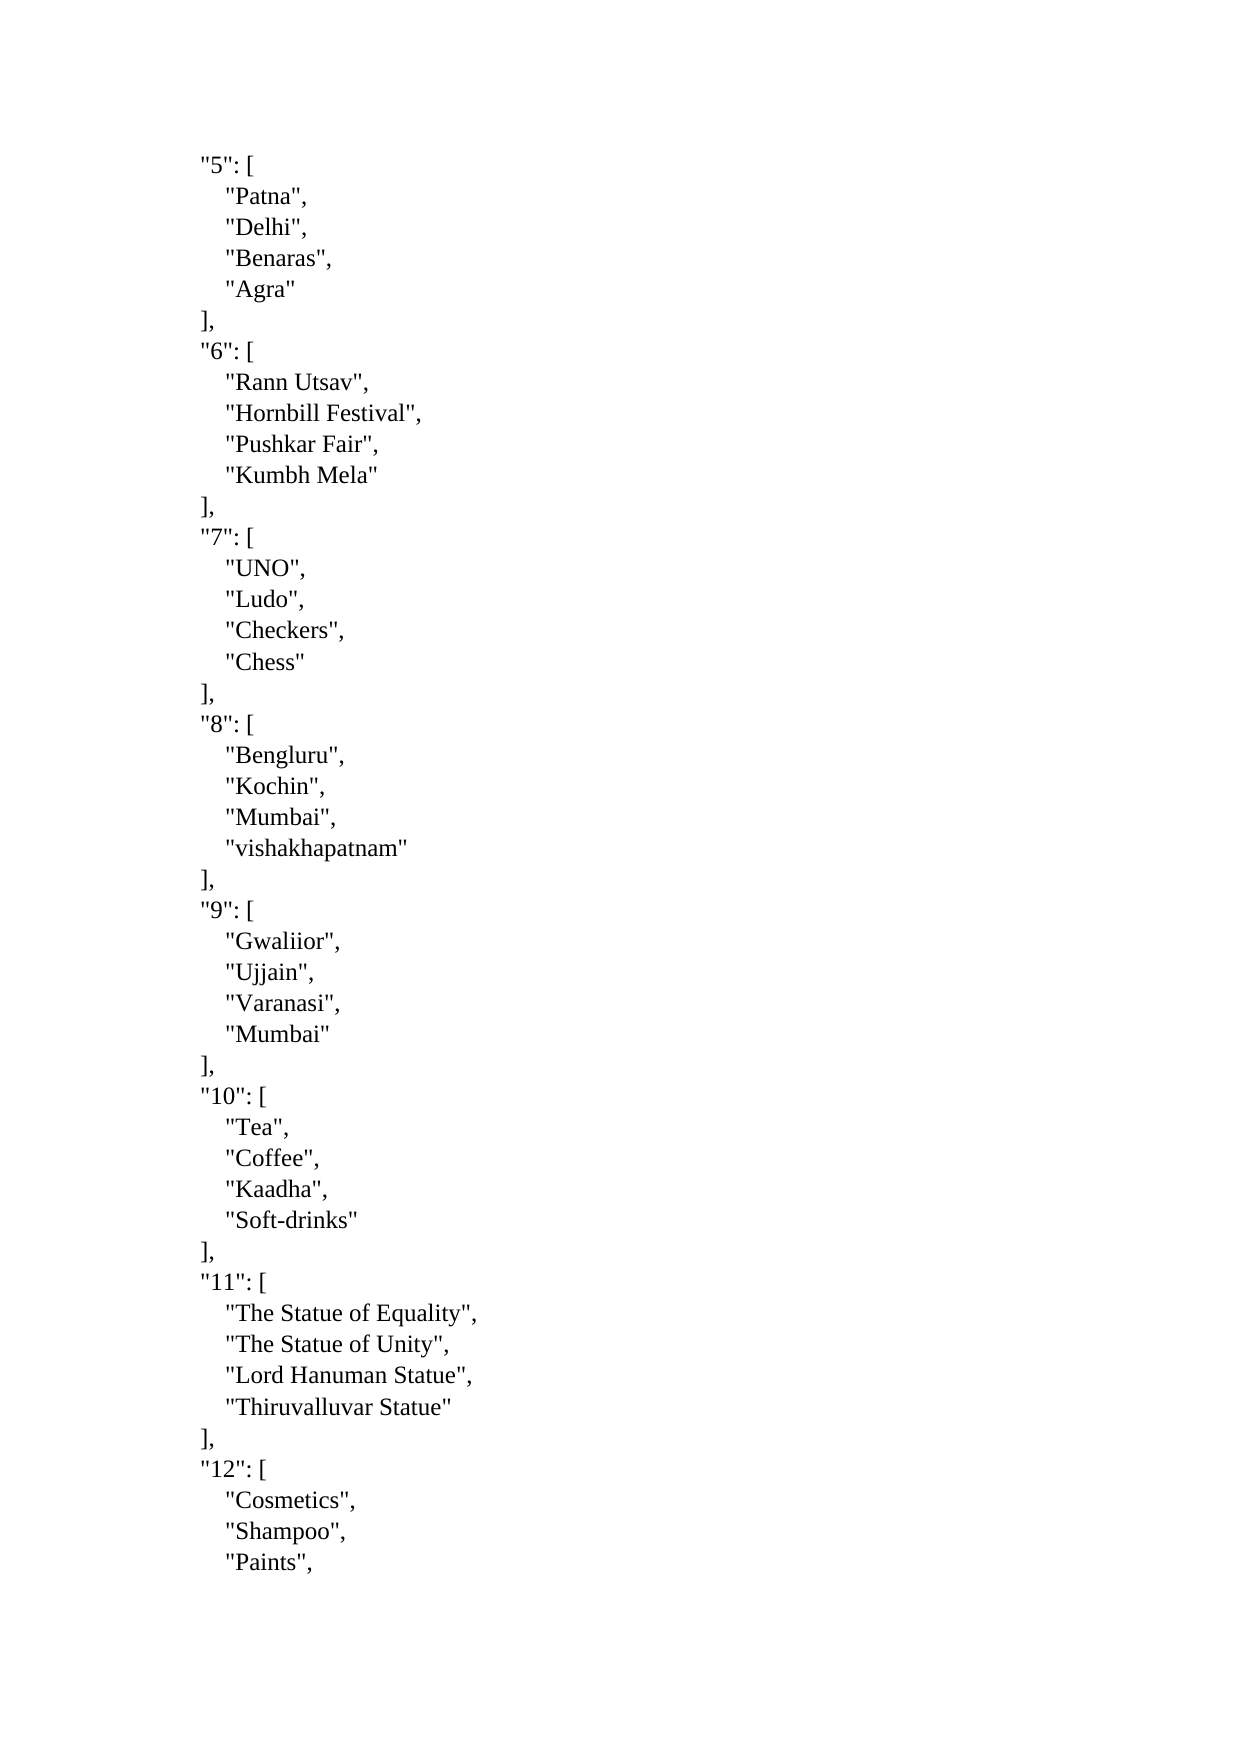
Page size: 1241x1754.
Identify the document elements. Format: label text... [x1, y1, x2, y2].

text ], [150, 864, 1090, 893]
text "UNO", [150, 553, 1090, 582]
text "8": [ [150, 709, 1090, 737]
text "Ludo", [150, 584, 1090, 613]
text "Rann Utsav", [150, 367, 1090, 396]
text ], [150, 305, 1090, 334]
text "Ujjain", [150, 957, 1090, 986]
text ], [150, 1423, 1090, 1451]
text "Thiruvalluvar Statue" [150, 1392, 1090, 1420]
text "Mumbai", [150, 802, 1090, 831]
text ], [150, 491, 1090, 520]
text "Hornbill Festival", [150, 398, 1090, 427]
text "Agra" [150, 274, 1090, 303]
text "The Statue of Unity", [150, 1329, 1090, 1358]
text "Coffee", [150, 1143, 1090, 1172]
text "Chess" [150, 647, 1090, 675]
text "Gwaliior", [150, 926, 1090, 955]
text "11": [ [150, 1267, 1090, 1296]
text "9": [ [150, 895, 1090, 924]
text ], [150, 1236, 1090, 1265]
text ], [150, 1050, 1090, 1079]
text "7": [ [150, 522, 1090, 551]
text "Delhi", [150, 212, 1090, 241]
text "vishakhapatnam" [150, 833, 1090, 862]
text "Patna", [150, 181, 1090, 210]
text ], [150, 678, 1090, 706]
text "Shampoo", [150, 1516, 1090, 1544]
text "The Statue of Equality", [150, 1298, 1090, 1327]
text "6": [ [150, 336, 1090, 365]
text "Benaras", [150, 243, 1090, 272]
text "Soft-drinks" [150, 1205, 1090, 1234]
text "5": [ [150, 150, 1090, 179]
text "Bengluru", [150, 740, 1090, 768]
text "Kaadha", [150, 1174, 1090, 1203]
text "Checkers", [150, 616, 1090, 644]
text "Lord Hanuman Statue", [150, 1361, 1090, 1389]
text "Kochin", [150, 771, 1090, 799]
text "Paints", [150, 1547, 1090, 1576]
text "Varanasi", [150, 988, 1090, 1017]
text "10": [ [150, 1081, 1090, 1110]
text "Mumbai" [150, 1019, 1090, 1048]
text "Tea", [150, 1112, 1090, 1141]
text "Pushkar Fair", [150, 429, 1090, 458]
text "12": [ [150, 1454, 1090, 1482]
text "Kumbh Mela" [150, 460, 1090, 489]
text "Cosmetics", [150, 1485, 1090, 1513]
